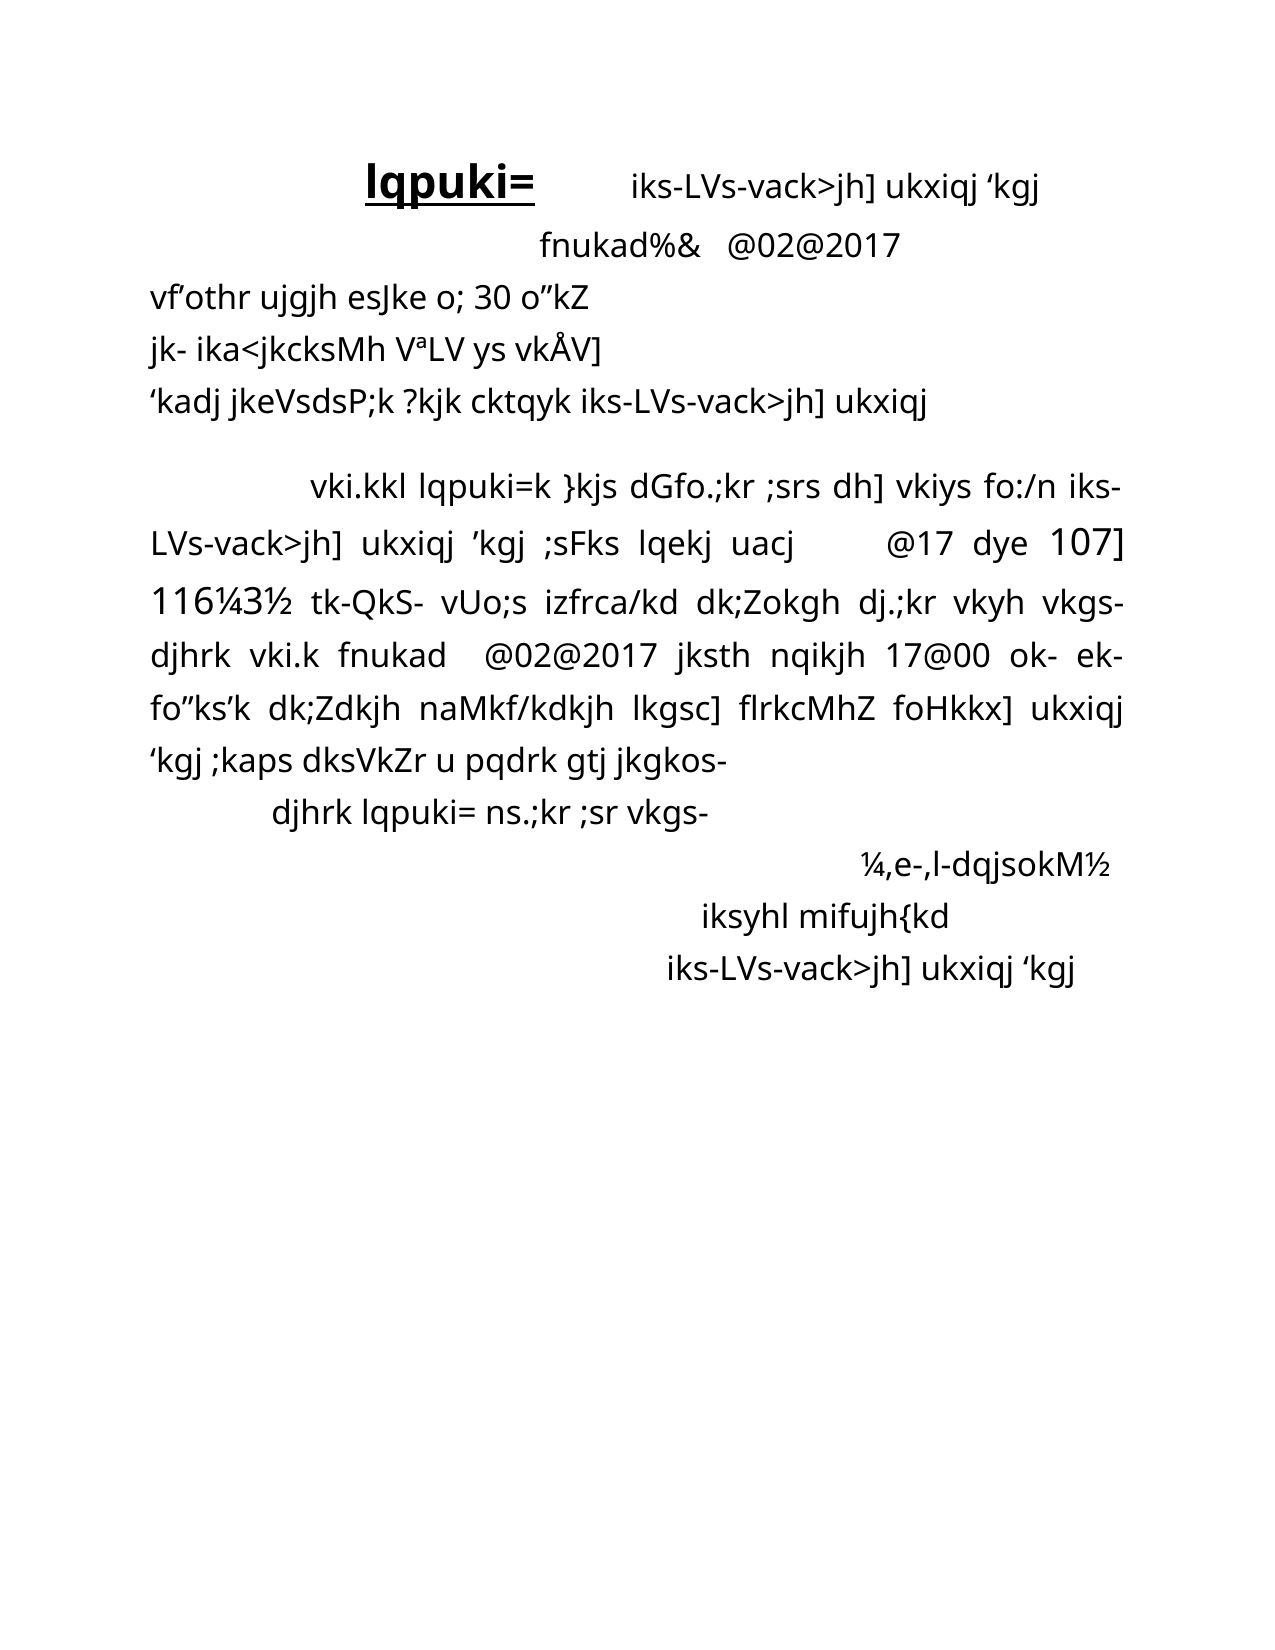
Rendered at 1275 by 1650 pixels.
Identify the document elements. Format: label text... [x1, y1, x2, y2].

text fnukad%& @02@2017 [150, 222, 1125, 267]
text iksyhl mifujh{kd [450, 893, 1125, 938]
text jk- ika<jkcksMh VªLV ys vkÅV] [150, 326, 1125, 371]
text iks-LVs-vack>jh] ukxiqj ‘kgj [450, 945, 1125, 991]
text vf’othr ujgjh esJke o; 30 o”kZ [150, 274, 1125, 319]
text lqpuki= iks-LVs-vack>jh] ukxiqj ‘kgj [150, 150, 1125, 212]
text ¼,e-,l-dqjsokM½ [825, 841, 1125, 886]
text ‘kadj jkeVsdsP;k ?kjk cktqyk iks-LVs-vack>jh] ukxiqj [150, 378, 1125, 424]
text djhrk lqpuki= ns.;kr ;sr vkgs- [150, 789, 1125, 834]
